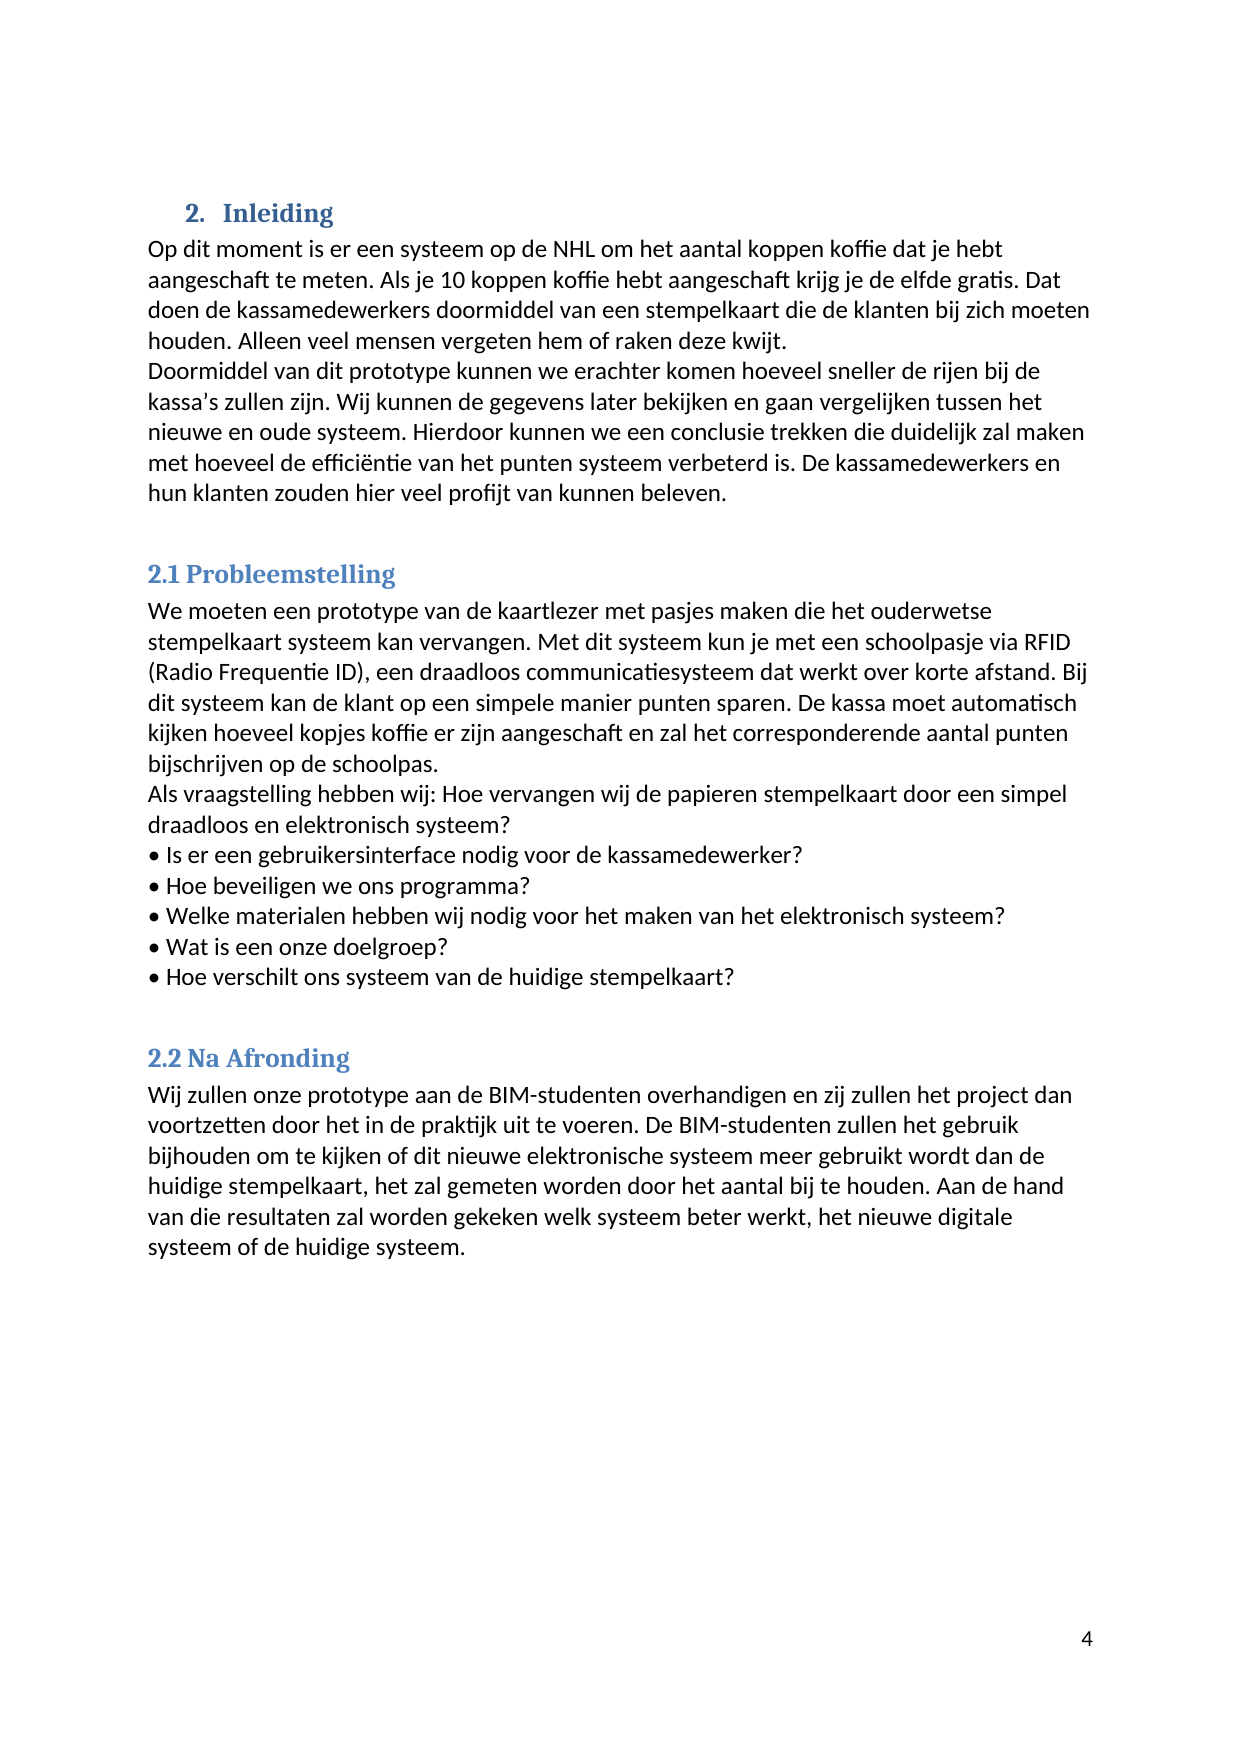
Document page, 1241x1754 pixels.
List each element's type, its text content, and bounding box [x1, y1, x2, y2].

text • Welke materialen hebben wij nodig voor het maken van het elektronisch systeem? [148, 900, 1093, 931]
subtitle 2.1 Probleemstelling [148, 559, 1093, 591]
subtitle 2.2 Na Afronding [148, 1043, 1093, 1074]
text • Hoe beveiligen we ons programma? [148, 870, 1093, 900]
text We moeten een prototype van de kaartlezer met pasjes maken die het ouderwetse stempelkaart systeem kan vervangen. Met dit systeem kun je met een schoolpasje via RFID (Radio Frequentie ID), een draadloos communicatiesysteem dat werkt over korte afstand. Bij dit systeem kan de klant op een simpele manier punten sparen. De kassa moet automatisch kijken hoeveel kopjes koffie er zijn aangeschaft en zal het corresponderende aantal punten bijschrijven op de schoolpas. [148, 595, 1093, 778]
subtitle Inleiding [185, 198, 1093, 229]
text Als vraagstelling hebben wij: Hoe vervangen wij de papieren stempelkaart door een simpel draadloos en elektronisch systeem? [148, 778, 1093, 839]
text • Is er een gebruikersinterface nodig voor de kassamedewerker? [148, 839, 1093, 870]
text Doormiddel van dit prototype kunnen we erachter komen hoeveel sneller de rijen bij de kassa’s zullen zijn. Wij kunnen de gegevens later bekijken en gaan vergelijken tussen het nieuwe en oude systeem. Hierdoor kunnen we een conclusie trekken die duidelijk zal maken met hoeveel de efficiëntie van het punten systeem verbeterd is. De kassamedewerkers en hun klanten zouden hier veel profijt van kunnen beleven. [148, 355, 1093, 508]
text • Hoe verschilt ons systeem van de huidige stempelkaart? [148, 961, 1093, 992]
text Op dit moment is er een systeem op de NHL om het aantal koppen koffie dat je hebt aangeschaft te meten. Als je 10 koppen koffie hebt aangeschaft krijg je de elfde gratis. Dat doen de kassamedewerkers doormiddel van een stempelkaart die de klanten bij zich moeten houden. Alleen veel mensen vergeten hem of raken deze kwijt. [148, 233, 1093, 355]
text • Wat is een onze doelgroep? [148, 931, 1093, 961]
text Wij zullen onze prototype aan de BIM-studenten overhandigen en zij zullen het project dan voortzetten door het in de praktijk uit te voeren. De BIM-studenten zullen het gebruik bijhouden om te kijken of dit nieuwe elektronische systeem meer gebruikt wordt dan de huidige stempelkaart, het zal gemeten worden door het aantal bij te houden. Aan de hand van die resultaten zal worden gekeken welk systeem beter werkt, het nieuwe digitale systeem of de huidige systeem. [148, 1079, 1093, 1262]
